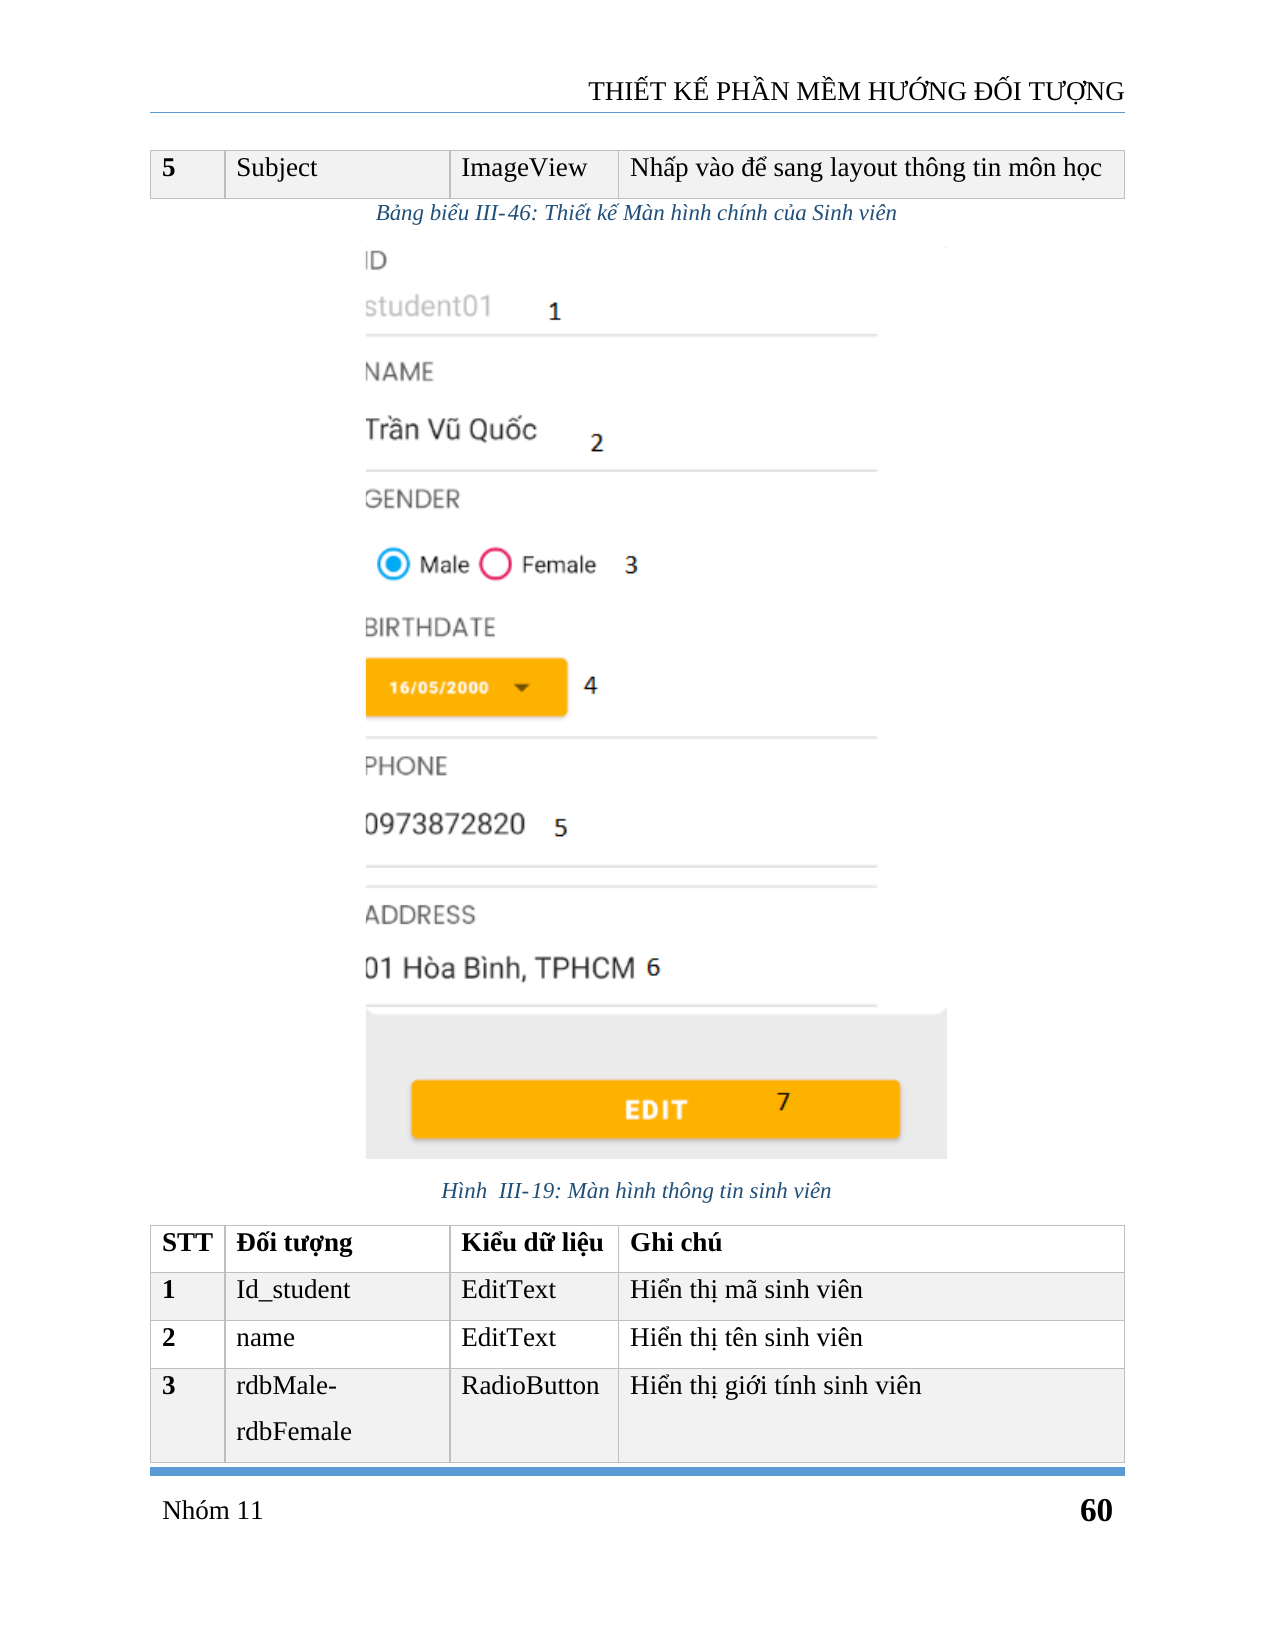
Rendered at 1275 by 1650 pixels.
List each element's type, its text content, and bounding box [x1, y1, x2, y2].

table_header Đối tượng [226, 1226, 449, 1272]
table_cell Hiển thị tên sinh viên [619, 1321, 1124, 1368]
table_cell Hiển thị giới tính sinh viên [619, 1369, 1124, 1462]
table_cell ImageView [451, 151, 618, 198]
table_cell RadioButton [451, 1369, 618, 1462]
table_cell Hiển thị mã sinh viên [619, 1273, 1124, 1320]
table_cell 1 [151, 1273, 224, 1320]
table_cell 5 [151, 151, 224, 198]
table_header Ghi chú [619, 1226, 1124, 1272]
picture [365, 246, 947, 1159]
table_cell EditText [451, 1321, 618, 1368]
table_cell 3 [151, 1369, 224, 1462]
table_header STT [151, 1226, 224, 1272]
table_cell name [226, 1321, 449, 1368]
table_cell 2 [151, 1321, 224, 1368]
table_cell Id_student [226, 1273, 449, 1320]
table_cell Nhấp vào để sang layout thông tin môn học [619, 151, 1124, 198]
table_cell EditText [451, 1273, 618, 1320]
table_cell Subject [226, 151, 449, 198]
table_header Kiểu dữ liệu [451, 1226, 618, 1272]
table_cell rdbMale-rdbFemale [226, 1369, 449, 1462]
